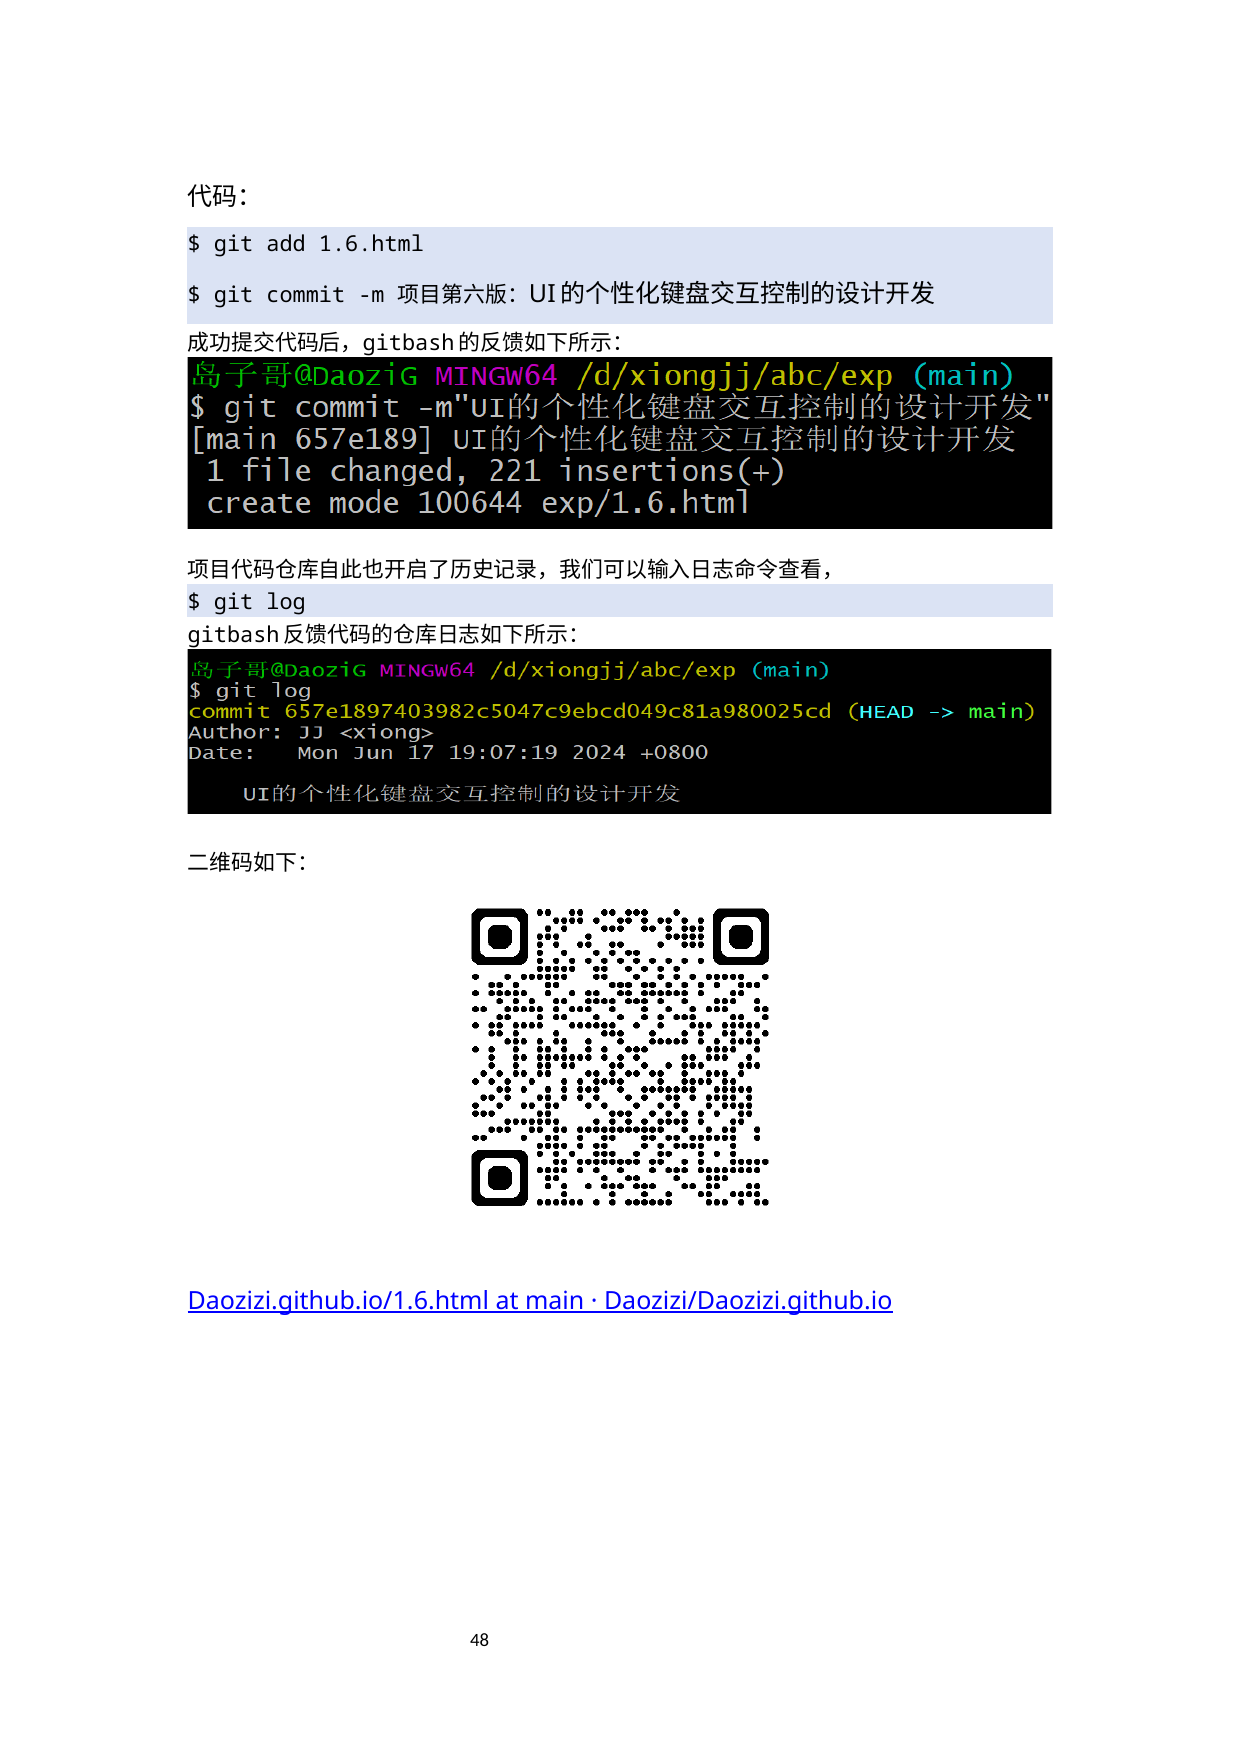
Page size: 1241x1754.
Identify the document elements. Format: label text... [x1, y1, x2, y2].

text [187, 162, 1053, 227]
picture [187, 357, 1053, 529]
text $ git log [187, 584, 1053, 617]
text 成功提交代码后，gitbash的反馈如下所示： [187, 324, 1053, 357]
text Daozizi.github.io/1.6.html at main · Daozizi/Daozizi.github.io [187, 1267, 1053, 1332]
text 二维码如下： [187, 844, 1053, 877]
text 项目代码仓库自此也开启了历史记录，我们可以输入日志命令查看， [187, 552, 1053, 584]
text $ git commit -m 项目第六版：UI的个性化键盘交互控制的设计开发 [187, 259, 1053, 324]
text $ git add 1.6.html [187, 227, 1053, 259]
text gitbash反馈代码的仓库日志如下所示： [187, 617, 1053, 649]
picture [439, 877, 801, 1238]
picture [187, 649, 1052, 814]
